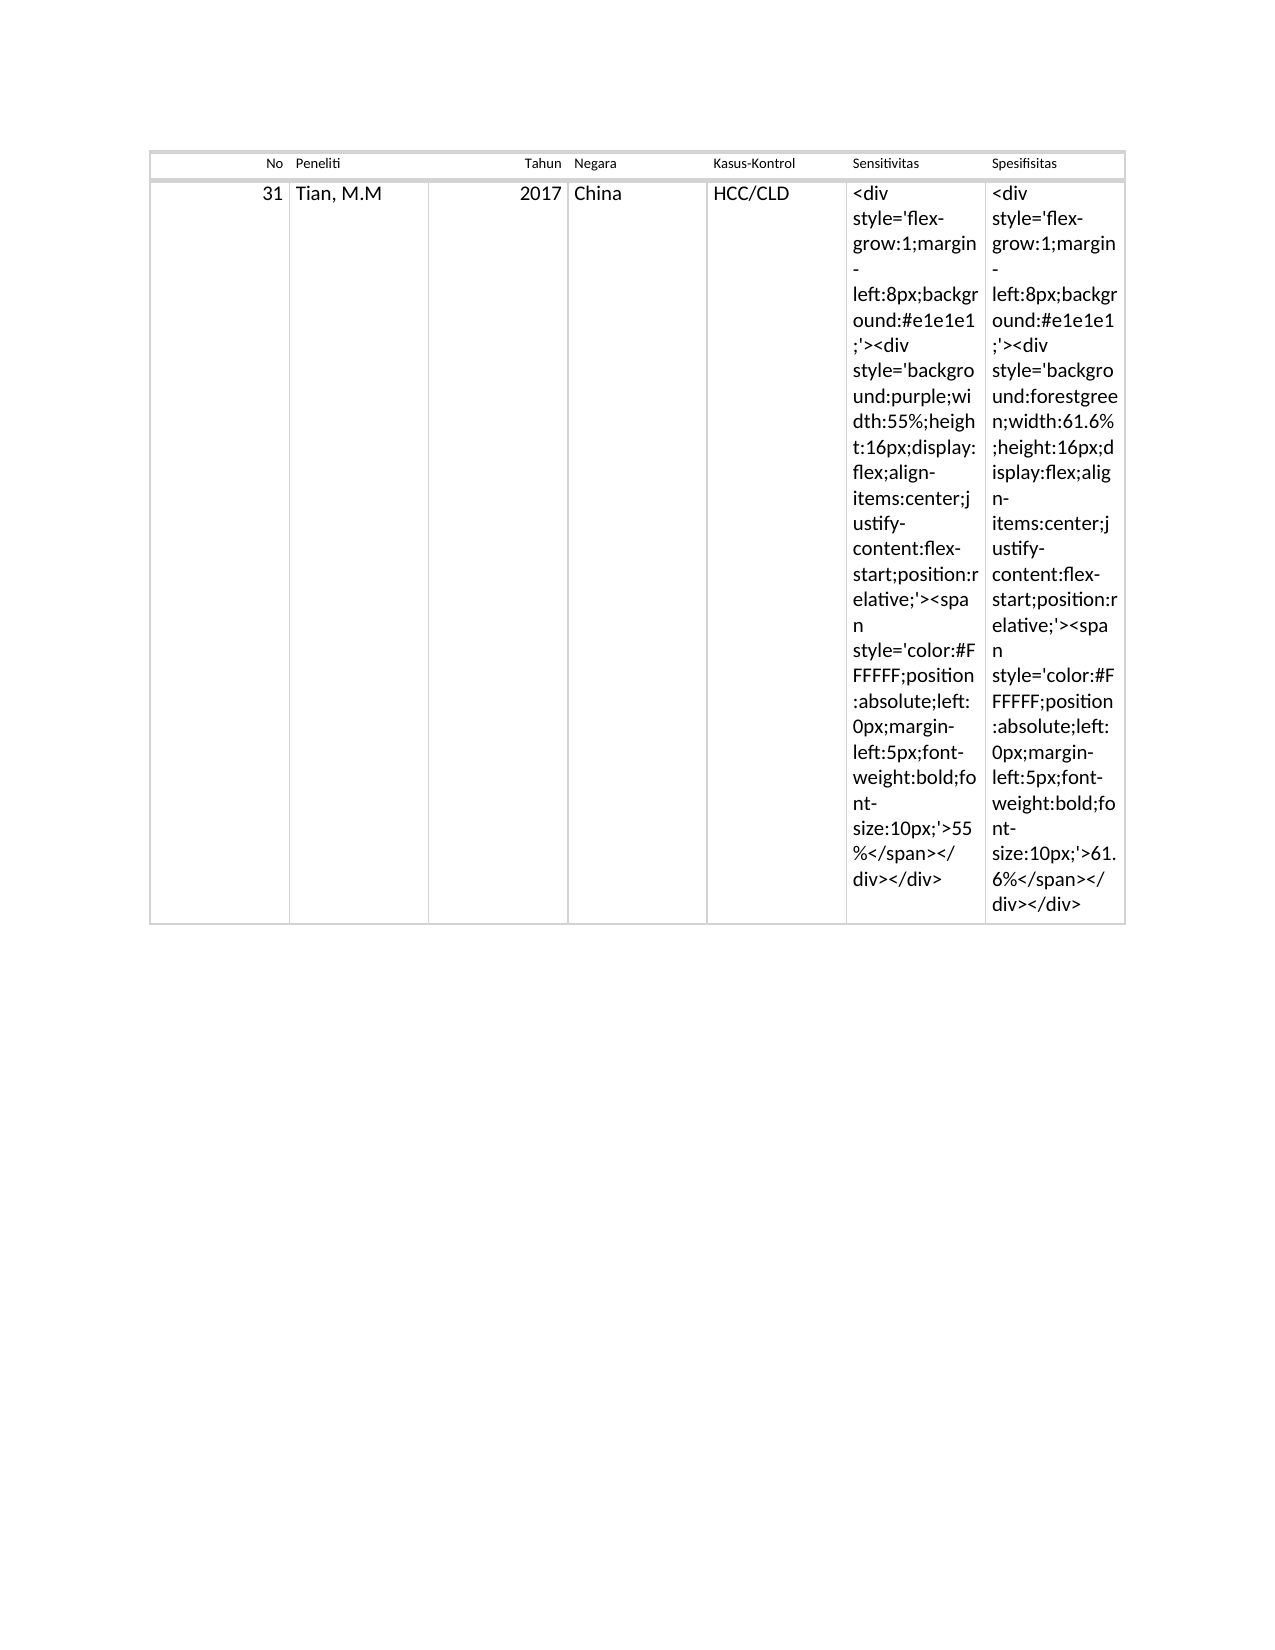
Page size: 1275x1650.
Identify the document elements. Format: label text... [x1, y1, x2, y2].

table_header Negara [568, 154, 707, 178]
table_header Spesifisitas [986, 154, 1124, 178]
table_header Kasus-Kontrol [707, 154, 846, 178]
table_cell Tian, M.M [290, 183, 428, 923]
table_cell 31 [151, 183, 289, 923]
table_header Peneliti [289, 154, 428, 178]
table_cell 2017 [429, 183, 567, 923]
table_cell China [569, 183, 706, 923]
table_cell <div style='flex-grow:1;margin-left:8px;background:#e1e1e1;'><div style='background:purple;width:55%;height:16px;display:flex;align-items:center;justify-content:flex-start;position:relative;'><span style='color:#FFFFFF;position:absolute;left:0px;margin-left:5px;font-weight:bold;font-size:10px;'>55%</span></div></div> [847, 183, 985, 923]
table_header Sensitivitas [846, 154, 986, 178]
table_header Tahun [429, 154, 568, 178]
table_header No [151, 154, 289, 178]
table_cell <div style='flex-grow:1;margin-left:8px;background:#e1e1e1;'><div style='background:forestgreen;width:61.6%;height:16px;display:flex;align-items:center;justify-content:flex-start;position:relative;'><span style='color:#FFFFFF;position:absolute;left:0px;margin-left:5px;font-weight:bold;font-size:10px;'>61.6%</span></div></div> [986, 183, 1124, 923]
table_cell HCC/CLD [708, 183, 846, 923]
